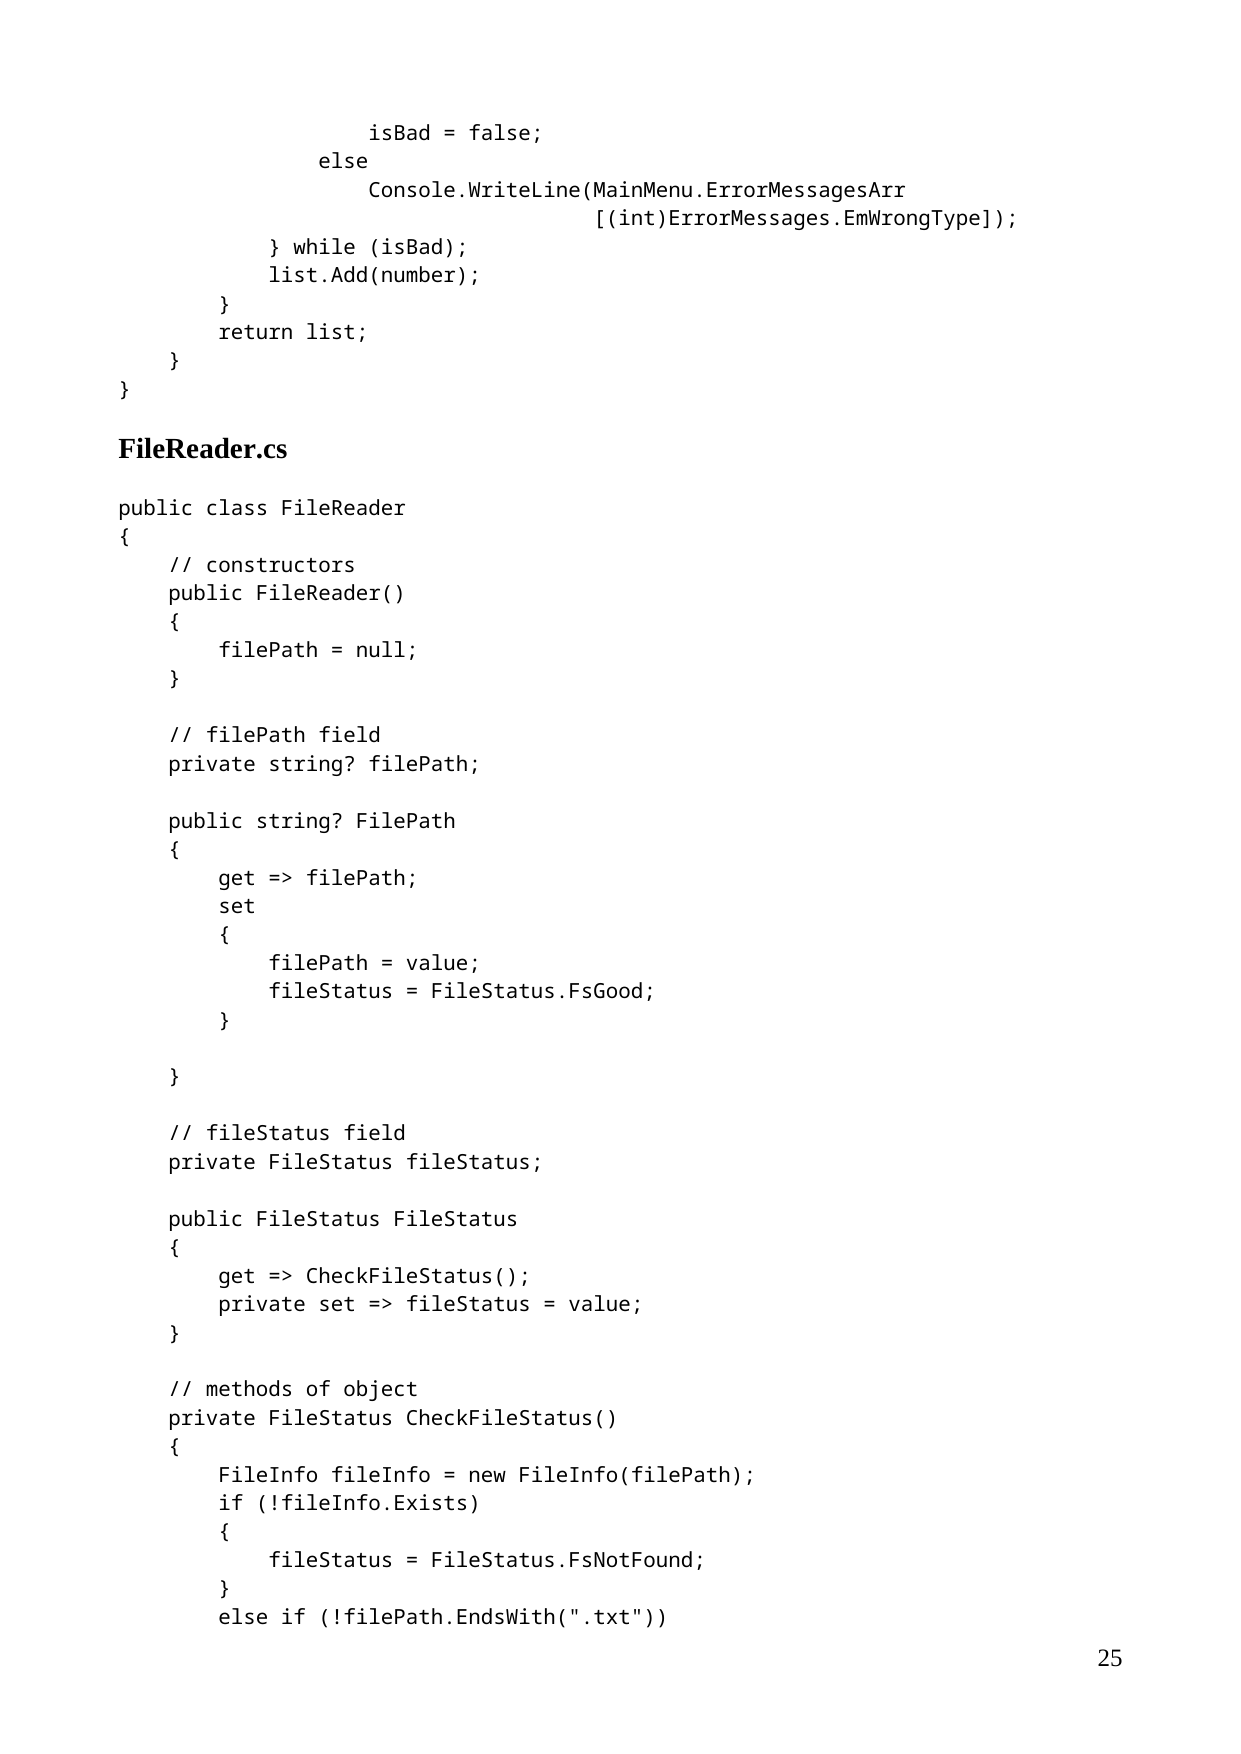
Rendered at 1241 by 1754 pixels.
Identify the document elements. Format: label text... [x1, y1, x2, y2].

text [118, 493, 1122, 1630]
text FileReader.cs [118, 431, 1122, 464]
text [(int)ErrorMessages.EmWrongType]); } while (isBad); list.Add(number); } return list; } } [118, 203, 1122, 402]
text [118, 118, 1122, 203]
